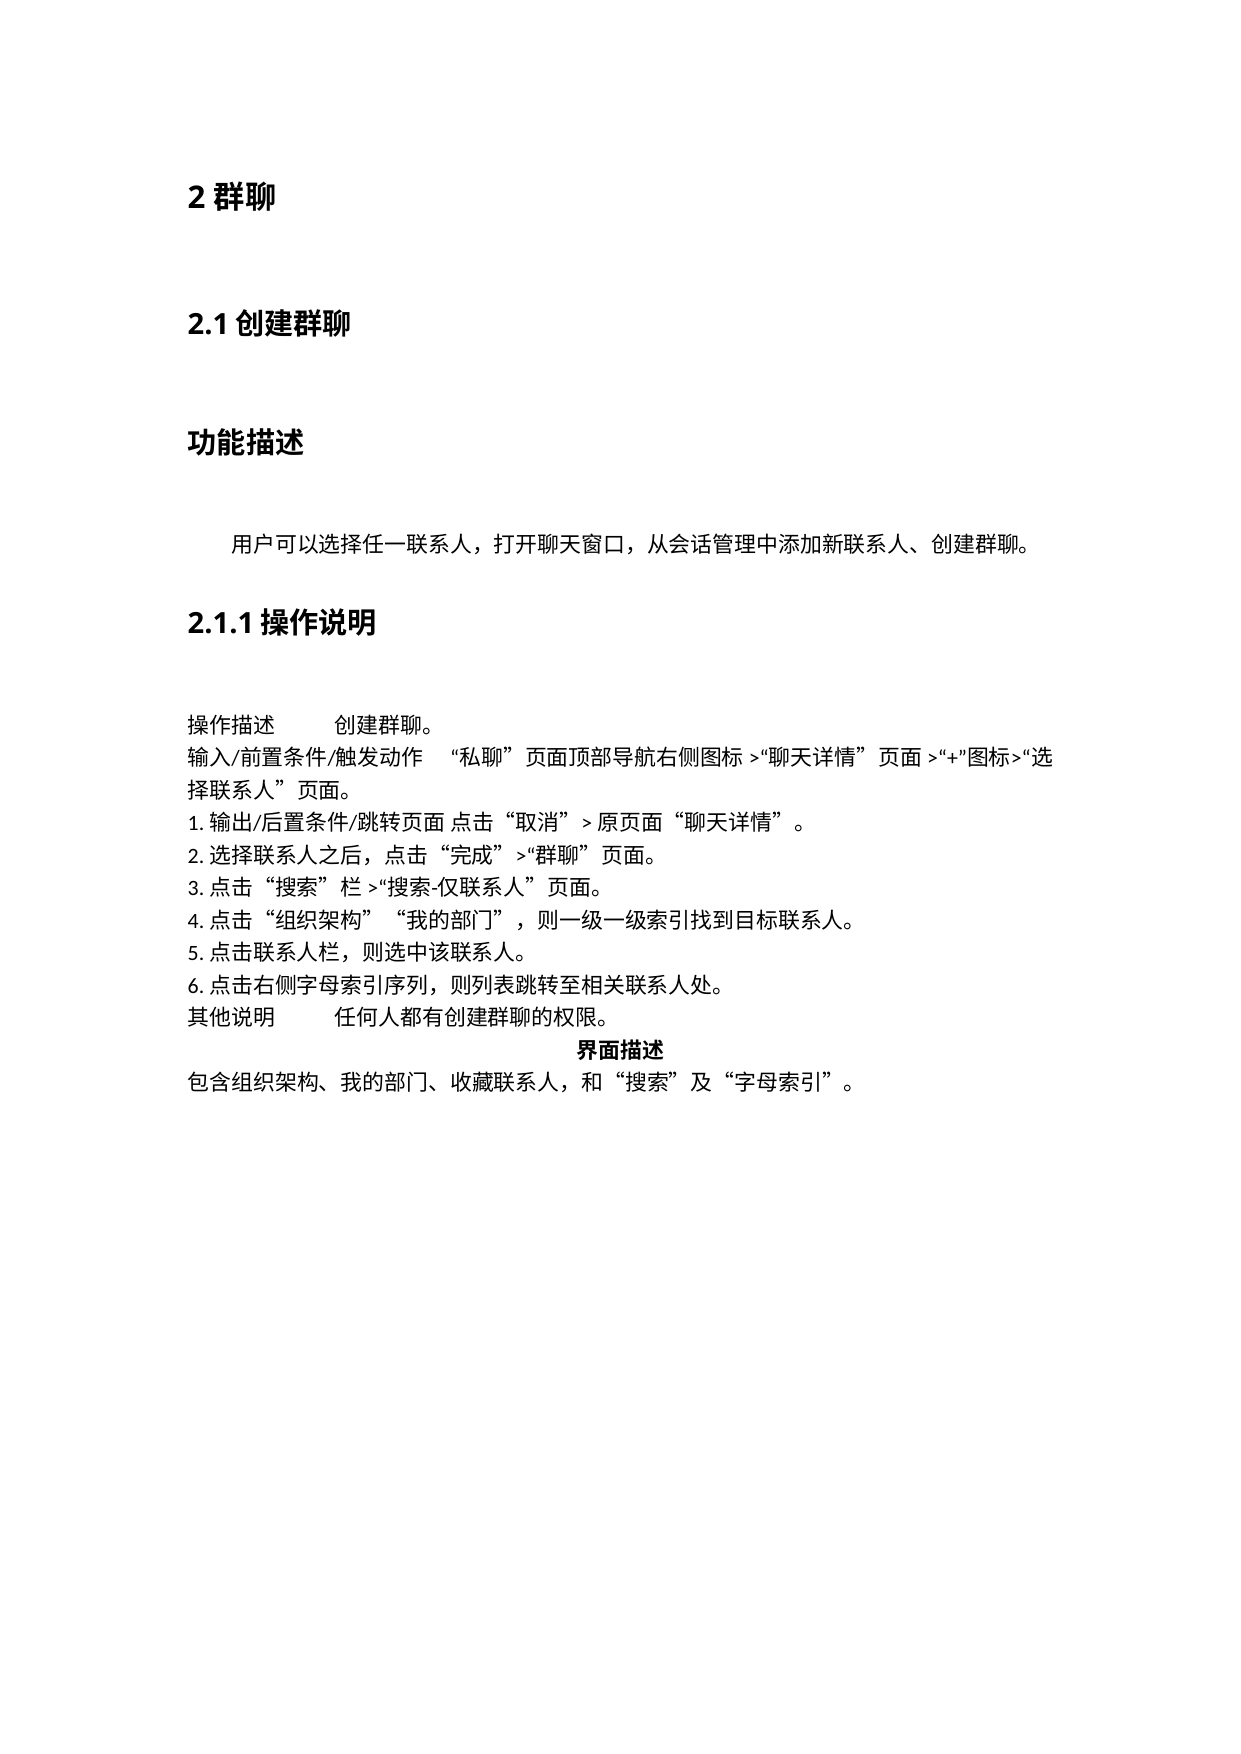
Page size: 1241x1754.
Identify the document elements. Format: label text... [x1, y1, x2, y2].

list 点击联系人栏，则选中该联系人。 [187, 935, 1053, 967]
text 包含组织架构、我的部门、收藏联系人，和“搜索”及“字母索引”。 [187, 1065, 1053, 1097]
list 点击“组织架构”“我的部门”，则一级一级索引找到目标联系人。 [187, 902, 1053, 935]
list 点击“搜索”栏 >“搜索-仅联系人”页面。 [187, 870, 1053, 902]
subtitle 2.1.1操作说明 [187, 589, 1053, 654]
subtitle 功能描述 [187, 408, 1053, 473]
list 选择联系人之后，点击“完成”>“群聊”页面。 [187, 837, 1053, 870]
text 界面描述 [187, 1032, 1053, 1065]
text 操作描述 创建群聊。 [187, 707, 1053, 740]
text 输入/前置条件/触发动作 “私聊”页面顶部导航右侧图标 >“聊天详情”页面 >“+”图标>“选择联系人”页面。 [187, 740, 1053, 805]
text 其他说明 任何人都有创建群聊的权限。 [187, 1000, 1053, 1032]
text 用户可以选择任一联系人，打开聊天窗口，从会话管理中添加新联系人、创建群聊。 [187, 527, 1053, 559]
list 点击右侧字母索引序列，则列表跳转至相关联系人处。 [187, 967, 1053, 1000]
list 输出/后置条件/跳转页面 点击“取消”> 原页面“聊天详情”。 [187, 805, 1053, 837]
subtitle 2 群聊 [187, 162, 1053, 227]
subtitle 2.1创建群聊 [187, 289, 1053, 354]
